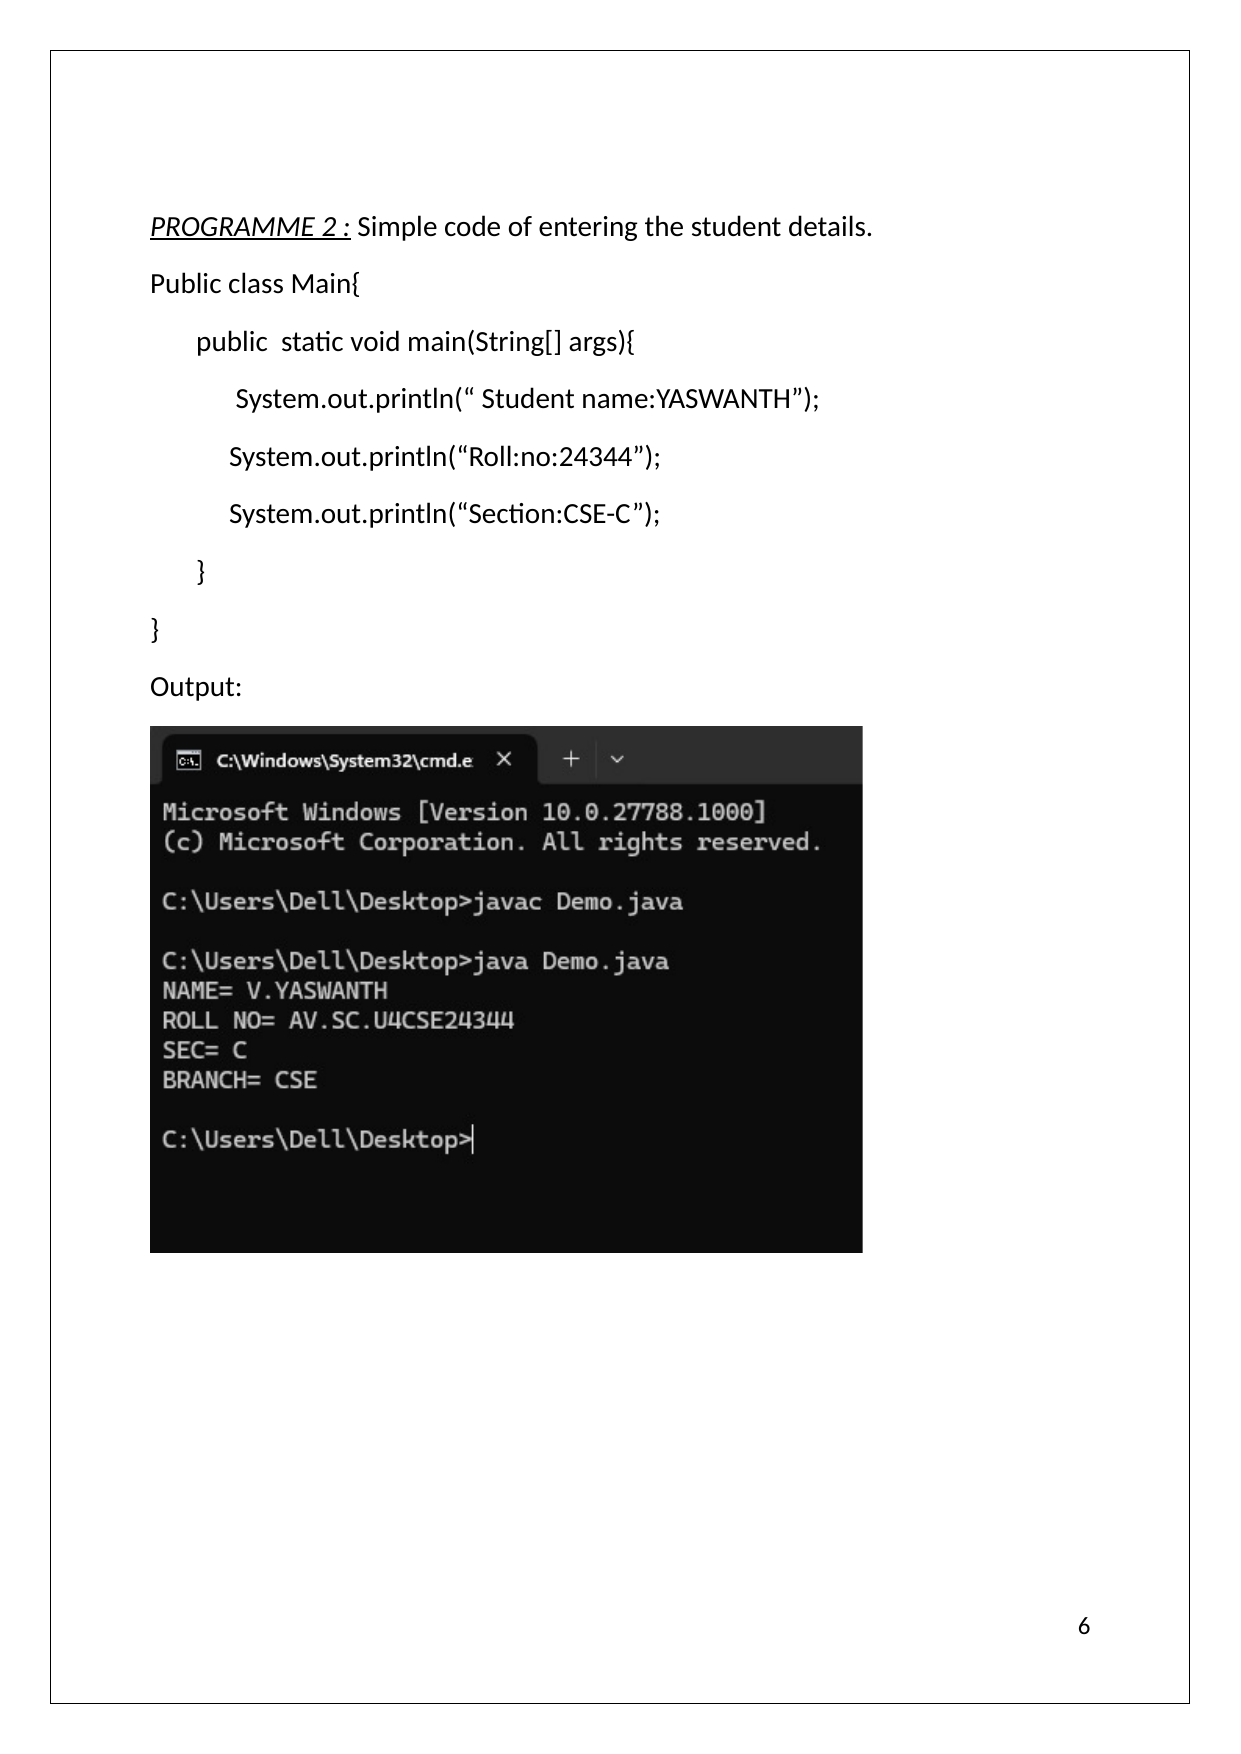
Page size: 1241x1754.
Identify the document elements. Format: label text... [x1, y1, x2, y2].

text } [150, 553, 1090, 589]
text System.out.println(“Roll:no:24344”); [150, 438, 1090, 474]
text Output: [150, 668, 1090, 704]
picture [150, 726, 863, 1253]
text PROGRAMME 2 : Simple code of entering the student details. [150, 208, 1090, 243]
text System.out.println(“Section:CSE-C”); [150, 496, 1090, 531]
text } [150, 611, 1090, 646]
text System.out.println(“ Student name:YASWANTH”); [150, 380, 1090, 416]
text Public class Main{ [150, 265, 1090, 301]
text public static void main(String[] args){ [150, 323, 1090, 358]
